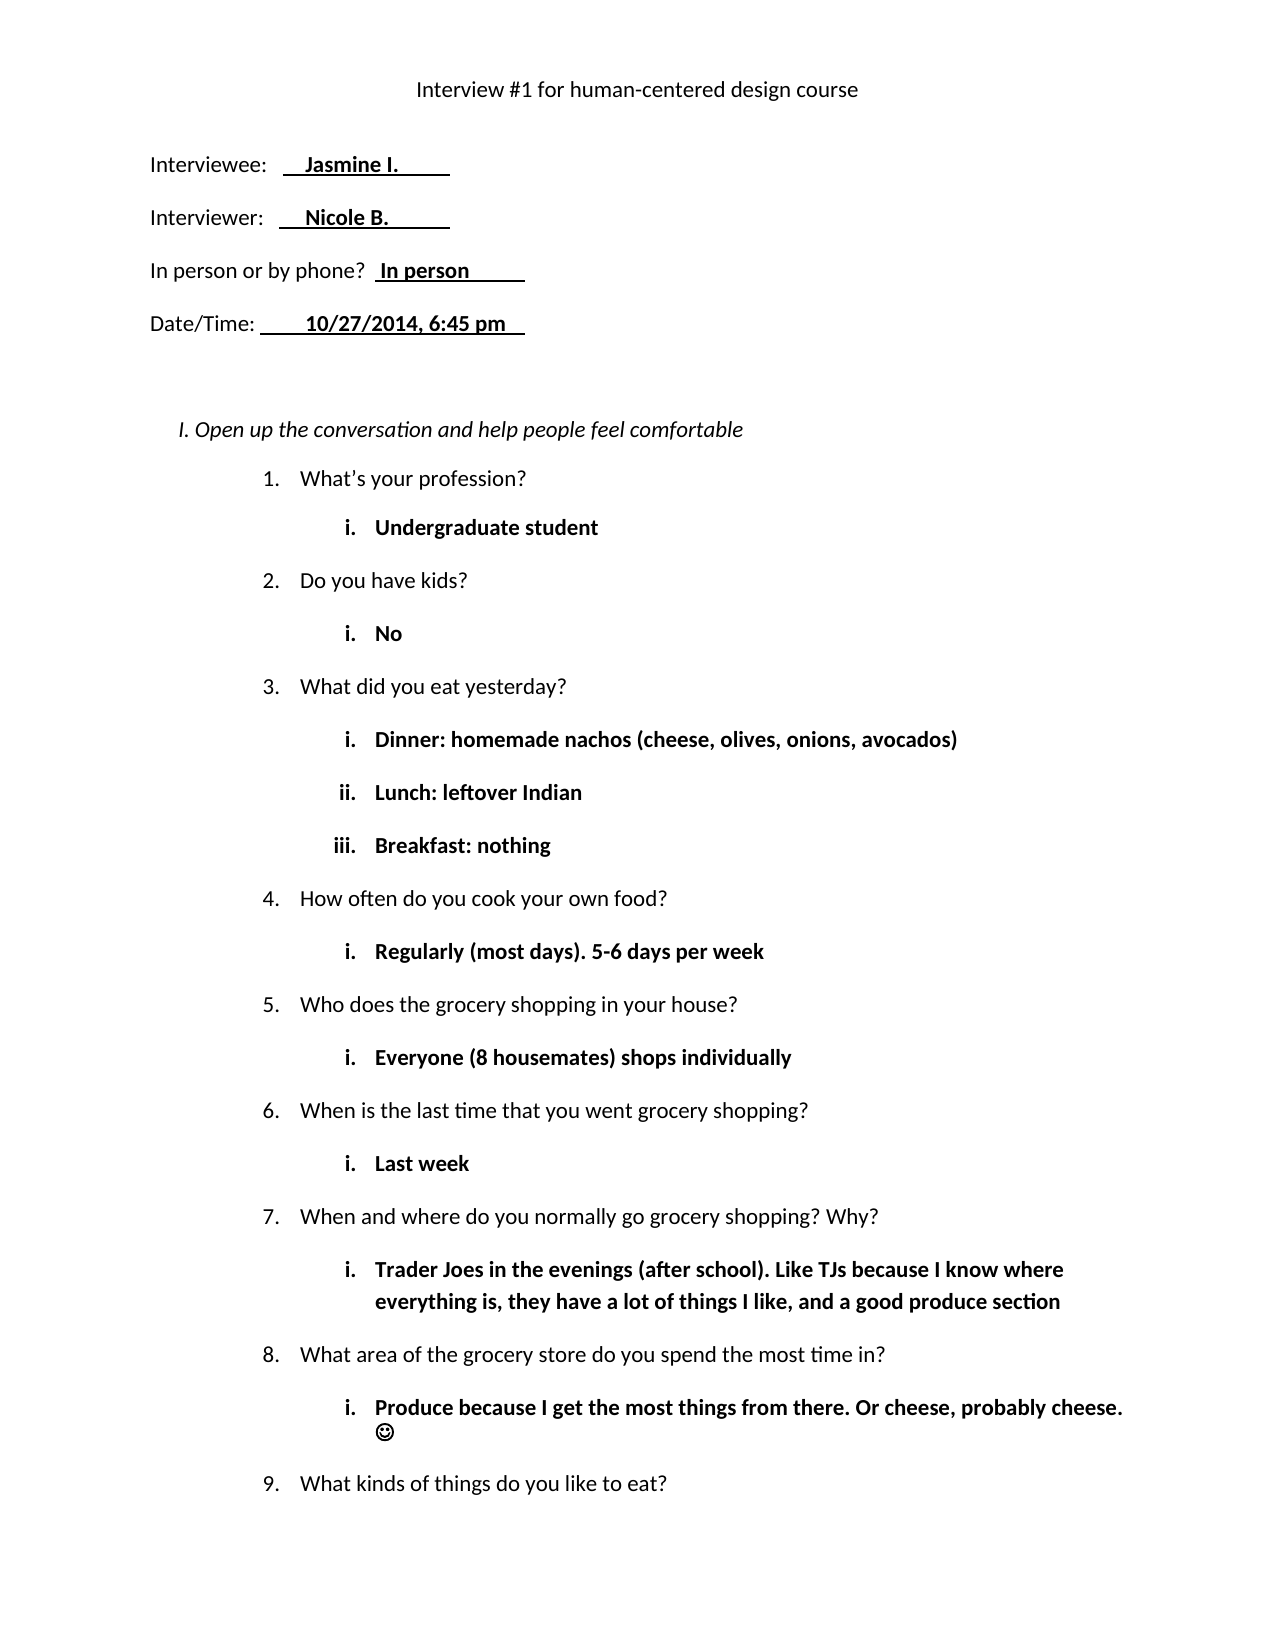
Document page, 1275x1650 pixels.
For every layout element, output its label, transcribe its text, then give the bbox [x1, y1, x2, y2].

list Do you have kids? [262, 566, 1125, 594]
list What did you eat yesterday? [262, 672, 1125, 700]
list Last week [356, 1149, 1125, 1177]
list Produce because I get the most things from there. Or cheese, probably cheese. [356, 1393, 1125, 1445]
text In person or by phone? In person [150, 256, 1125, 284]
list Everyone (8 housemates) shops individually [356, 1043, 1125, 1071]
list When and where do you normally go grocery shopping? Why? [262, 1202, 1125, 1230]
list Regularly (most days). 5-6 days per week [356, 937, 1125, 965]
list Lunch: leftover Indian [356, 778, 1125, 806]
list Breakfast: nothing [356, 831, 1125, 859]
list Undergraduate student [356, 513, 1125, 541]
list I. Open up the conversation and help people feel comfortable [178, 415, 1125, 443]
text Date/Time: 10/27/2014, 6:45 pm [150, 309, 1125, 337]
list What area of the grocery store do you spend the most time in? [262, 1340, 1125, 1368]
list No [356, 619, 1125, 647]
text Interviewee: Jasmine I. [150, 150, 1125, 178]
text Interviewer: Nicole B. [150, 203, 1125, 231]
list What kinds of things do you like to eat? [262, 1469, 1125, 1497]
list What’s your profession? [262, 464, 1125, 492]
list Who does the grocery shopping in your house? [262, 990, 1125, 1018]
list Trader Joes in the evenings (after school). Like TJs because I know where everything is, they have a lot of things I like, and a good produce section [356, 1255, 1125, 1315]
list How often do you cook your own food? [262, 884, 1125, 912]
list When is the last time that you went grocery shopping? [262, 1096, 1125, 1124]
list Dinner: homemade nachos (cheese, olives, onions, avocados) [356, 725, 1125, 753]
